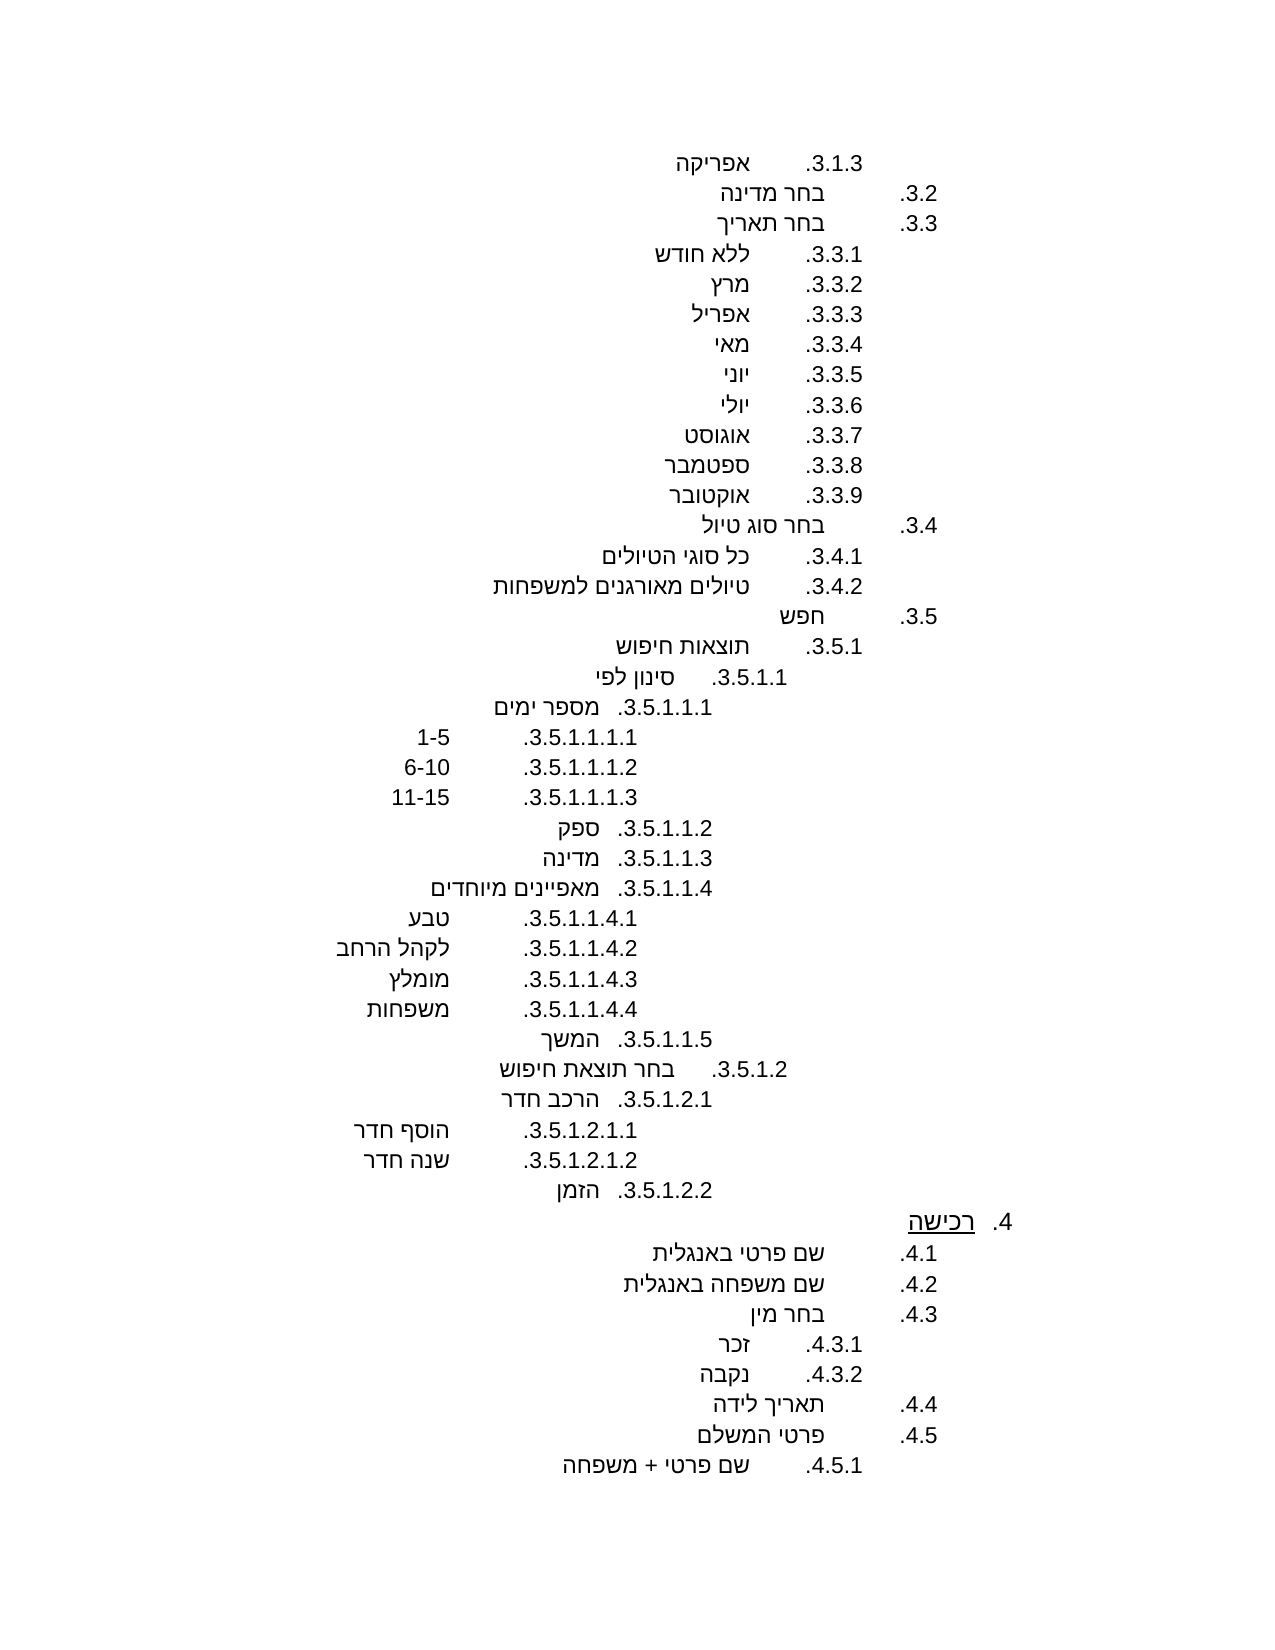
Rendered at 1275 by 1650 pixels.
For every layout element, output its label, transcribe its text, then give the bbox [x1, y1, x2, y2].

list סינון לפי [150, 663, 787, 690]
list מדינה [150, 845, 712, 871]
list שם פרטי + משפחה [150, 1452, 862, 1478]
list אפריל [150, 301, 862, 327]
list אוגוסט [150, 422, 862, 448]
list בחר תאריך [150, 210, 937, 237]
list מומלץ [150, 966, 637, 992]
list רכישה [150, 1207, 1012, 1236]
list 11-15 [150, 784, 637, 811]
list אפריקה [150, 150, 862, 176]
list בחר תוצאת חיפוש [150, 1056, 787, 1083]
list המשך [150, 1026, 712, 1052]
list הוסף חדר [150, 1117, 637, 1143]
list ספק [150, 814, 712, 841]
list שנה חדר [150, 1147, 637, 1173]
list אוקטובר [150, 482, 862, 509]
list יולי [150, 392, 862, 418]
list תוצאות חיפוש [150, 633, 862, 660]
list נקבה [150, 1361, 862, 1387]
list 1-5 [150, 724, 637, 750]
list ספטמבר [150, 452, 862, 478]
list הזמן [150, 1177, 712, 1203]
list 6-10 [150, 754, 637, 781]
list שם משפחה באנגלית [150, 1271, 937, 1297]
list מאי [150, 331, 862, 358]
list כל סוגי הטיולים [150, 543, 862, 569]
list טבע [150, 905, 637, 932]
list מספר ימים [150, 694, 712, 720]
list לקהל הרחב [150, 935, 637, 962]
list בחר מין [150, 1301, 937, 1327]
list תאריך לידה [150, 1391, 937, 1418]
list בחר סוג טיול [150, 512, 937, 539]
list יוני [150, 361, 862, 388]
list ללא חודש [150, 241, 862, 267]
list בחר מדינה [150, 180, 937, 207]
list מרץ [150, 271, 862, 297]
list מאפיינים מיוחדים [150, 875, 712, 901]
list הרכב חדר [150, 1086, 712, 1113]
list שם פרטי באנגלית [150, 1240, 937, 1267]
list טיולים מאורגנים למשפחות [150, 573, 862, 599]
list משפחות [150, 996, 637, 1022]
list זכר [150, 1331, 862, 1357]
list חפש [150, 603, 937, 629]
list פרטי המשלם [150, 1422, 937, 1448]
